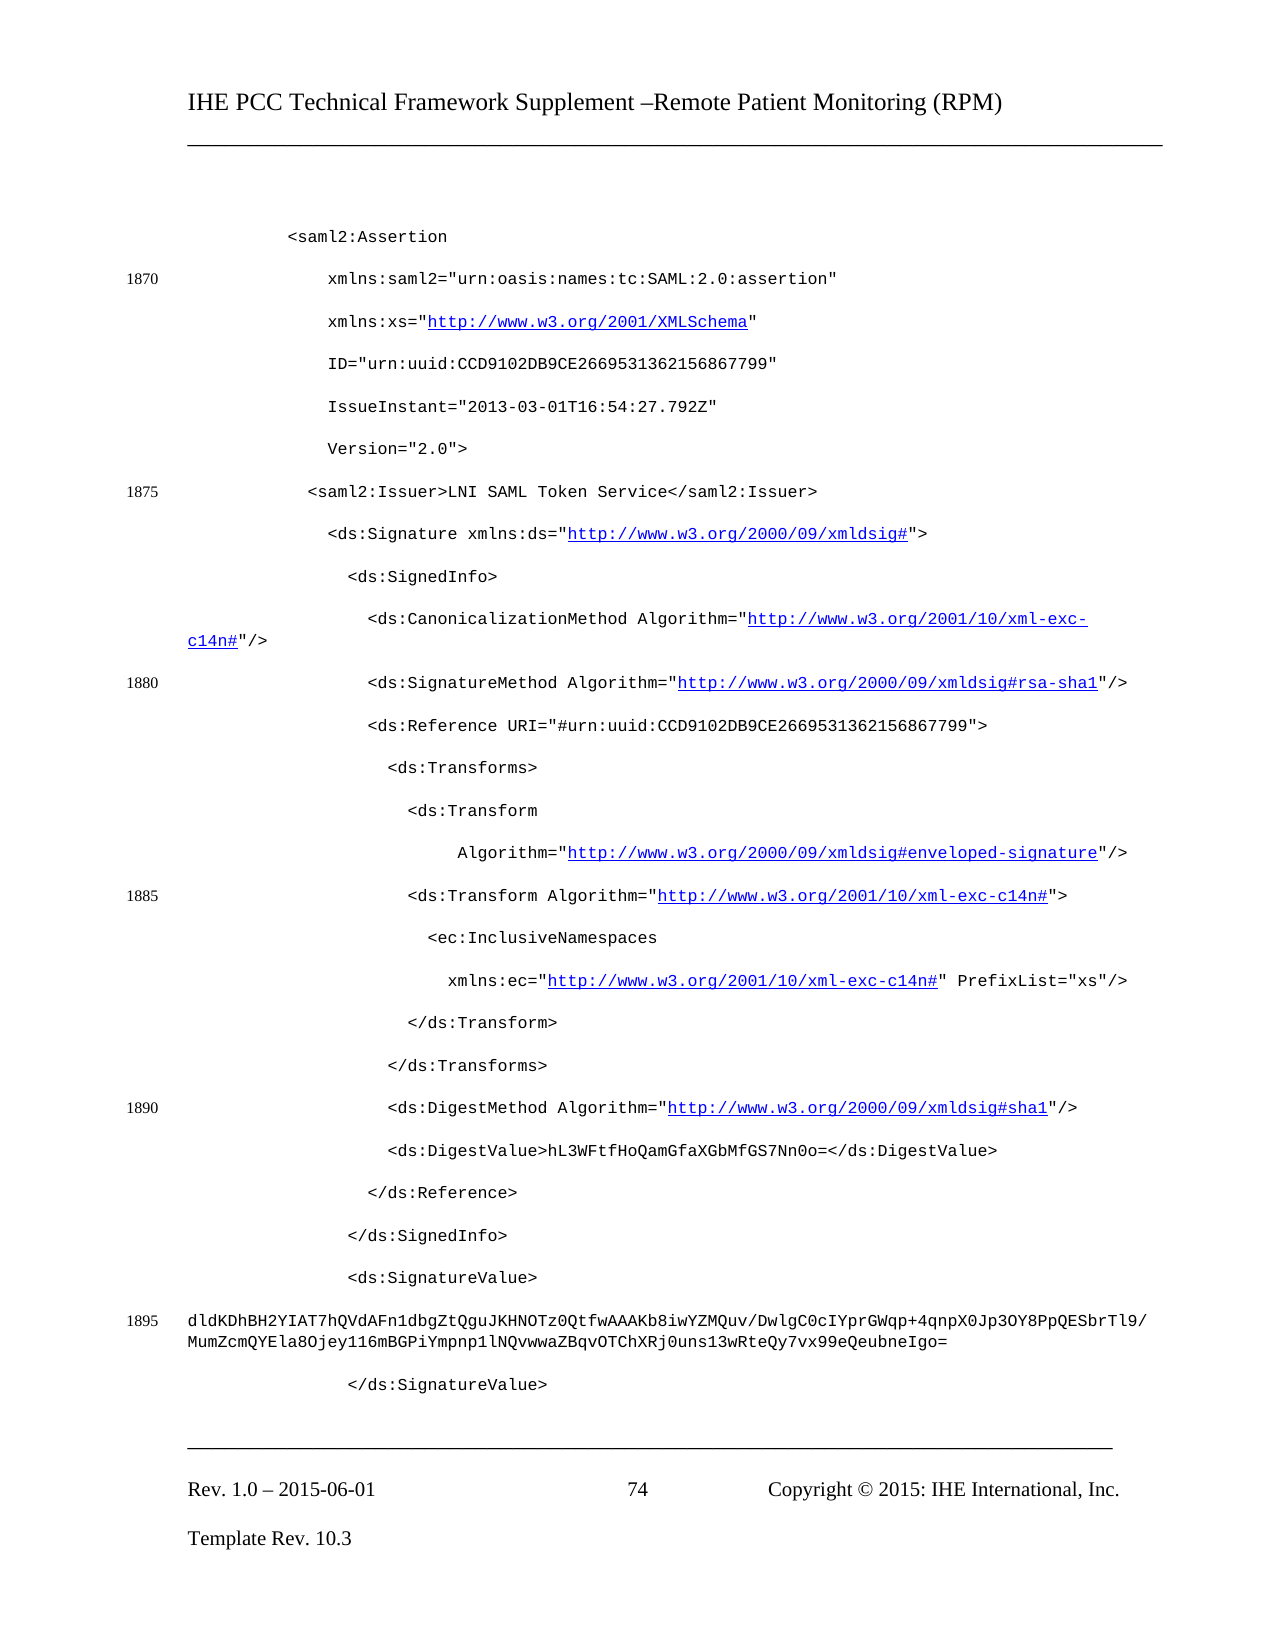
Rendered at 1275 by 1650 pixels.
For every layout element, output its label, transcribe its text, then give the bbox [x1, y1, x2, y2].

text <ds:Reference URI="#urn:uuid:CCD9102DB9CE2669531362156867799"> [187, 717, 1162, 736]
text ID="urn:uuid:CCD9102DB9CE2669531362156867799" [187, 356, 1162, 374]
text <ds:SignatureValue> [187, 1270, 1162, 1289]
text </ds:Transforms> [187, 1057, 1162, 1076]
text <ds:SignedInfo> [187, 568, 1162, 587]
text xmlns:ec="http://www.w3.org/2001/10/xml-exc-c14n#" PrefixList="xs"/> [187, 972, 1162, 991]
text <ec:InclusiveNamespaces [187, 930, 1162, 949]
text <saml2:Assertion [187, 228, 1162, 247]
text IssueInstant="2013-03-01T16:54:27.792Z" [187, 398, 1162, 417]
text xmlns:xs="http://www.w3.org/2001/XMLSchema" [187, 313, 1162, 332]
text <ds:Transform [187, 802, 1162, 821]
text <ds:Transforms> [187, 760, 1162, 779]
text <ds:SignatureMethod Algorithm="http://www.w3.org/2000/09/xmldsig#rsa-sha1"/> [187, 675, 1162, 694]
text </ds:Reference> [187, 1185, 1162, 1204]
text <ds:DigestMethod Algorithm="http://www.w3.org/2000/09/xmldsig#sha1"/> [187, 1100, 1162, 1119]
text <ds:DigestValue>hL3WFtfHoQamGfaXGbMfGS7Nn0o=</ds:DigestValue> [187, 1142, 1162, 1161]
text Algorithm="http://www.w3.org/2000/09/xmldsig#enveloped-signature"/> [187, 845, 1162, 864]
text </ds:SignatureValue> [187, 1377, 1162, 1395]
text xmlns:saml2="urn:oasis:names:tc:SAML:2.0:assertion" [187, 271, 1162, 289]
text </ds:Transform> [187, 1015, 1162, 1034]
text <ds:Transform Algorithm="http://www.w3.org/2001/10/xml-exc-c14n#"> [187, 887, 1162, 906]
text <saml2:Issuer>LNI SAML Token Service</saml2:Issuer> [187, 483, 1162, 502]
text dldKDhBH2YIAT7hQVdAFn1dbgZtQguJKHNOTz0QtfwAAAKb8iwYZMQuv/DwlgC0cIYprGWqp+4qnpX0Jp3OY8PpQESbrTl9/MumZcmQYEla8Ojey116mBGPiYmpnp1lNQvwwaZBqvOTChXRj0uns13wRteQy7vx99eQeubneIgo= [187, 1312, 1162, 1353]
text </ds:SignedInfo> [187, 1227, 1162, 1246]
text <ds:CanonicalizationMethod Algorithm="http://www.w3.org/2001/10/xml-exc-c14n#"/> [187, 611, 1162, 651]
text <ds:Signature xmlns:ds="http://www.w3.org/2000/09/xmldsig#"> [187, 526, 1162, 544]
text Version="2.0"> [187, 441, 1162, 459]
